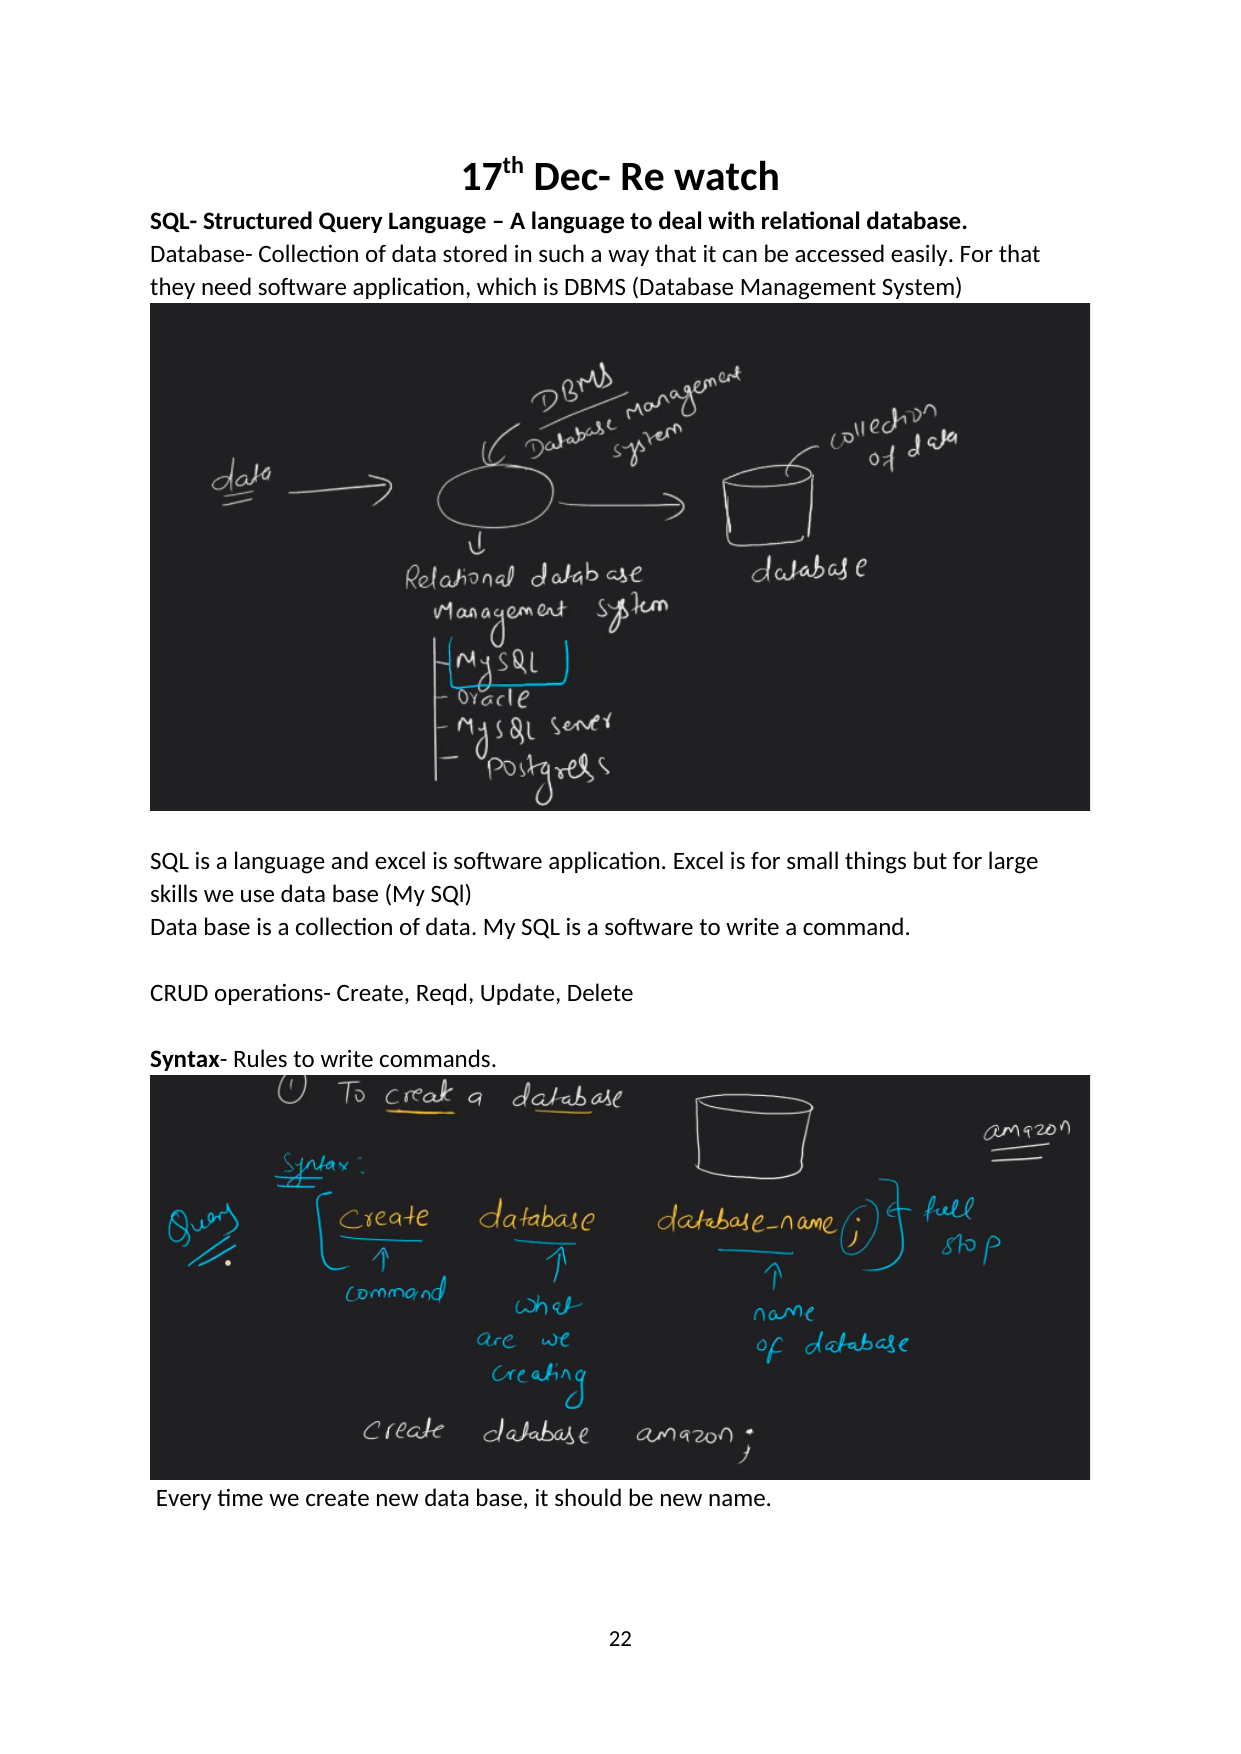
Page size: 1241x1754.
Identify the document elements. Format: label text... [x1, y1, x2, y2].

picture [150, 303, 1091, 811]
text Data base is a collection of data. My SQL is a software to write a command. [150, 911, 1090, 942]
text Database- Collection of data stored in such a way that it can be accessed easily. For that they need software application, which is DBMS (Database Management System) [150, 238, 1090, 301]
text Syntax- Rules to write commands. [150, 1043, 1090, 1073]
text Every time we create new data base, it should be new name. [150, 1482, 1090, 1512]
text CRUD operations- Create, Reqd, Update, Delete [150, 977, 1090, 1007]
picture [150, 1075, 1091, 1480]
text SQL is a language and excel is software application. Excel is for small things but for large skills we use data base (My SQl) [150, 845, 1090, 909]
text SQL- Structured Query Language – A language to deal with relational database. [150, 205, 1090, 235]
text 17th Dec- Re watch [150, 150, 1090, 201]
